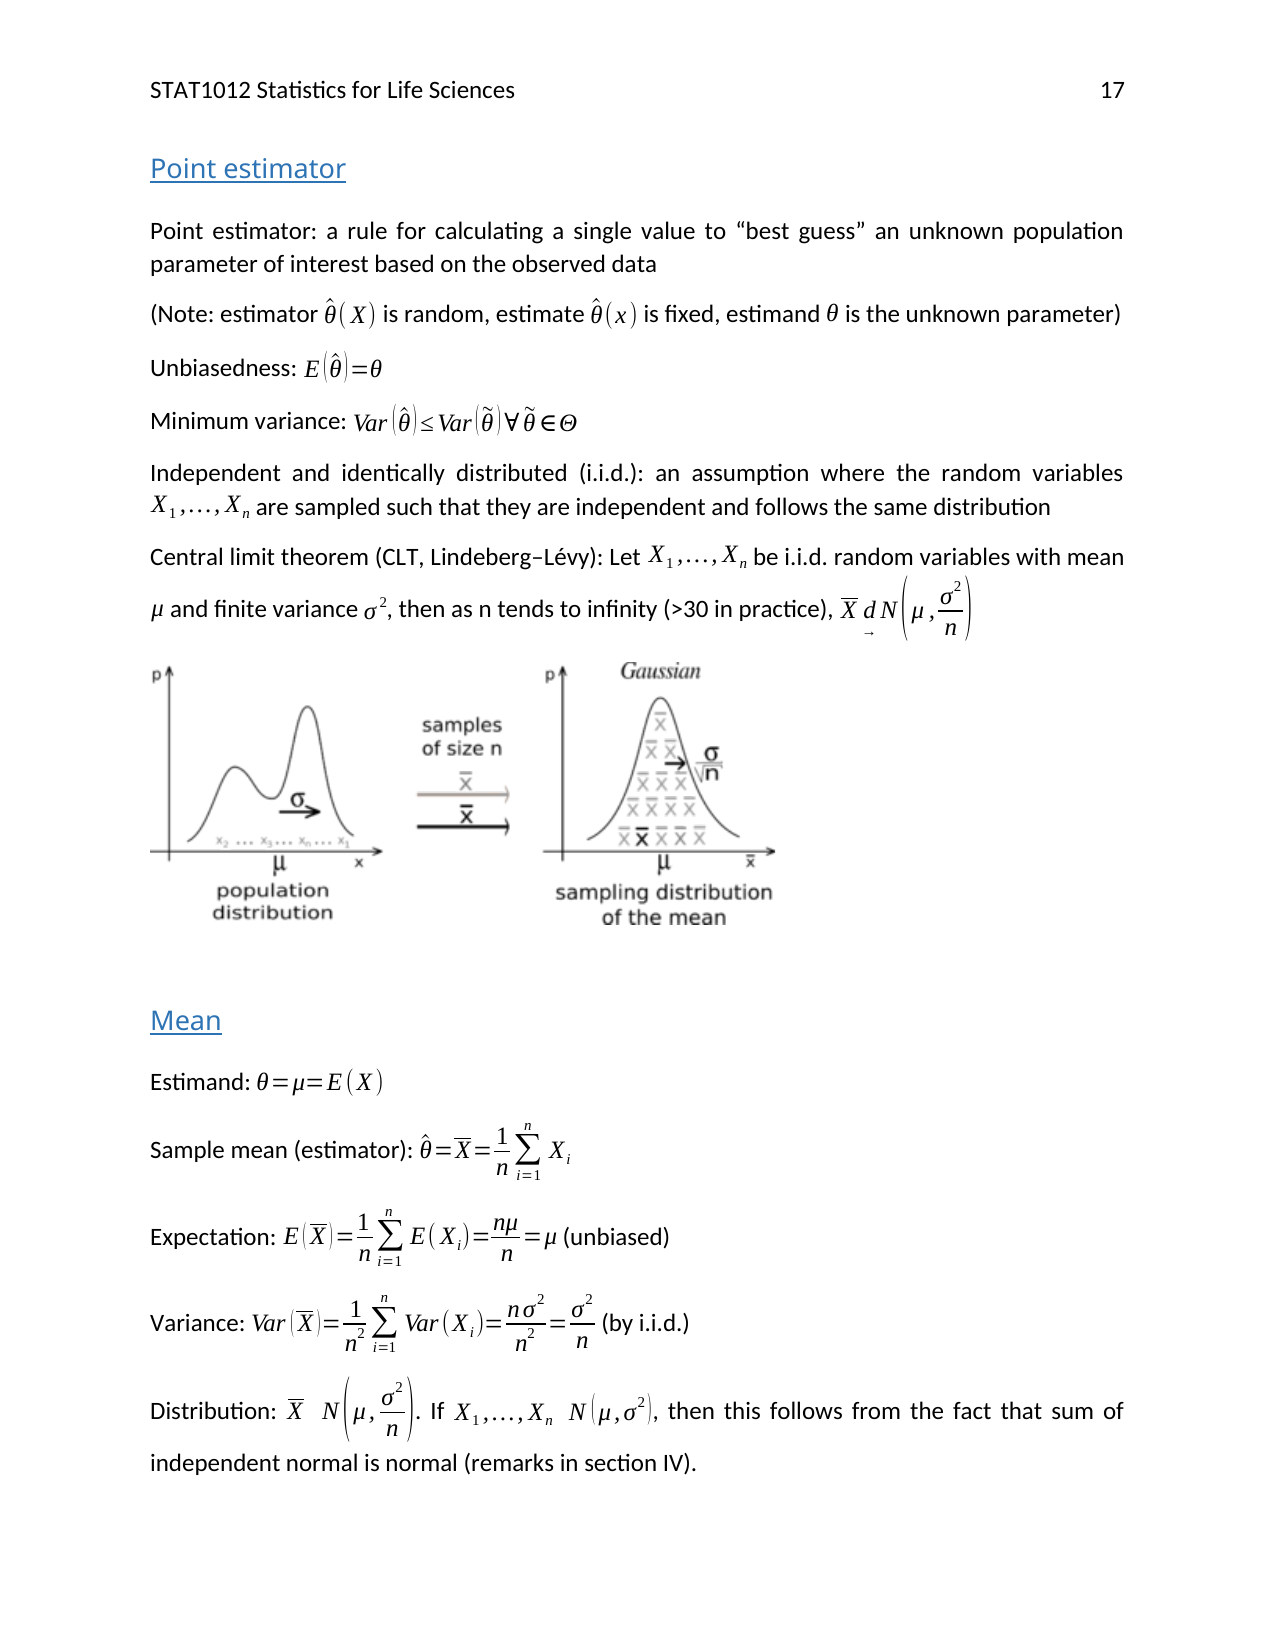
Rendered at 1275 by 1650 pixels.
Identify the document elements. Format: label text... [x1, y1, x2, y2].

picture [150, 662, 775, 925]
text Distribution: . If , then this follows from the fact that sum of independent normal is normal (remarks in section IV). [150, 1376, 1125, 1478]
text Point estimator: a rule for calculating a single value to “best guess” an unknown population parameter of interest based on the observed data [150, 215, 1125, 278]
text Independent and identically distributed (i.i.d.): an assumption where the random variables are sampled such that they are independent and follows the same distribution [150, 457, 1125, 522]
subtitle Point estimator [150, 150, 1125, 187]
text Unbiasedness: [150, 349, 1125, 384]
text Expectation: (unbiased) [150, 1202, 1125, 1270]
text Minimum variance: [150, 403, 1125, 438]
text Central limit theorem (CLT, Lindeberg–Lévy): Let be i.i.d. random variables with mean and finite variance , then as n tends to infinity (>30 in practice), [150, 541, 1125, 643]
text Sample mean (estimator): [150, 1116, 1125, 1183]
text (Note: estimator is random, estimate is fixed, estimand is the unknown parameter) [150, 297, 1125, 331]
subtitle Mean [150, 1002, 1125, 1039]
text Variance: (by i.i.d.) [150, 1289, 1125, 1357]
text Estimand: [150, 1067, 1125, 1097]
